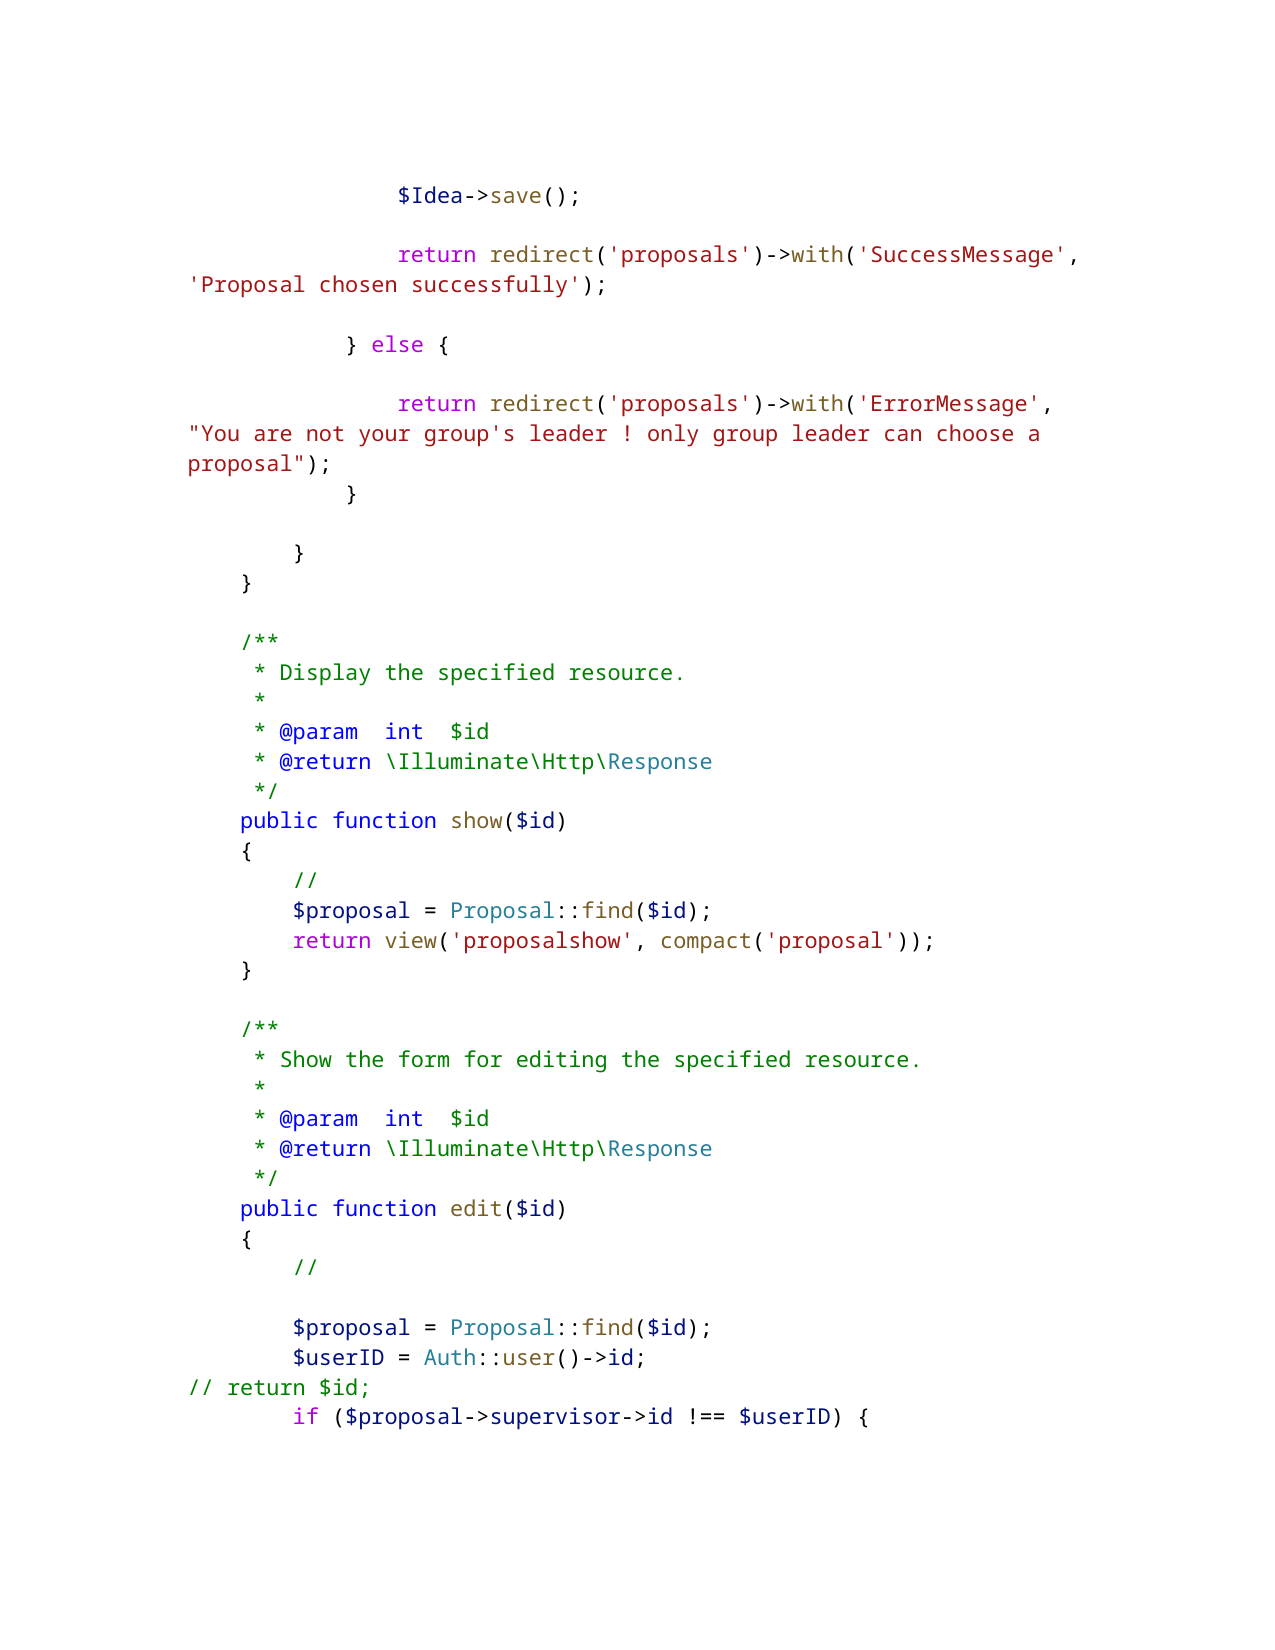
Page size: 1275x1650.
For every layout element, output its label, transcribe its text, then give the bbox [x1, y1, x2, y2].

text public function show($id) [187, 805, 1087, 835]
text // return $id; [187, 1371, 1087, 1401]
text * Show the form for editing the specified resource. [187, 1044, 1087, 1073]
text $proposal = Proposal::find($id); [187, 1312, 1087, 1342]
text * @param int $id [187, 1103, 1087, 1133]
text * @return \Illuminate\Http\Response [187, 1133, 1087, 1163]
text return redirect('proposals')->with('ErrorMessage', "You are not your group's leader ! only group leader can choose a proposal"); [187, 388, 1087, 478]
text * [187, 1073, 1087, 1103]
text * @return \Illuminate\Http\Response [187, 746, 1087, 776]
text return redirect('proposals')->with('SuccessMessage', 'Proposal chosen successfully'); [187, 239, 1087, 299]
text $Idea->save(); [187, 180, 1087, 209]
text } [187, 567, 1087, 597]
text // [187, 865, 1087, 895]
text /** [187, 1014, 1087, 1044]
text } [187, 537, 1087, 567]
text */ [187, 776, 1087, 805]
text * @param int $id [187, 716, 1087, 746]
text public function edit($id) [187, 1193, 1087, 1222]
text } [187, 478, 1087, 507]
text $proposal = Proposal::find($id); [187, 895, 1087, 924]
text // [187, 1252, 1087, 1282]
text } [187, 954, 1087, 984]
text if ($proposal->supervisor->id !== $userID) { [187, 1401, 1087, 1431]
text * [187, 686, 1087, 716]
text /** [187, 627, 1087, 656]
text $userID = Auth::user()->id; [187, 1342, 1087, 1371]
text return view('proposalshow', compact('proposal')); [187, 924, 1087, 954]
text } else { [187, 329, 1087, 358]
text * Display the specified resource. [187, 656, 1087, 686]
text { [187, 1222, 1087, 1252]
text */ [187, 1163, 1087, 1193]
text { [187, 835, 1087, 865]
